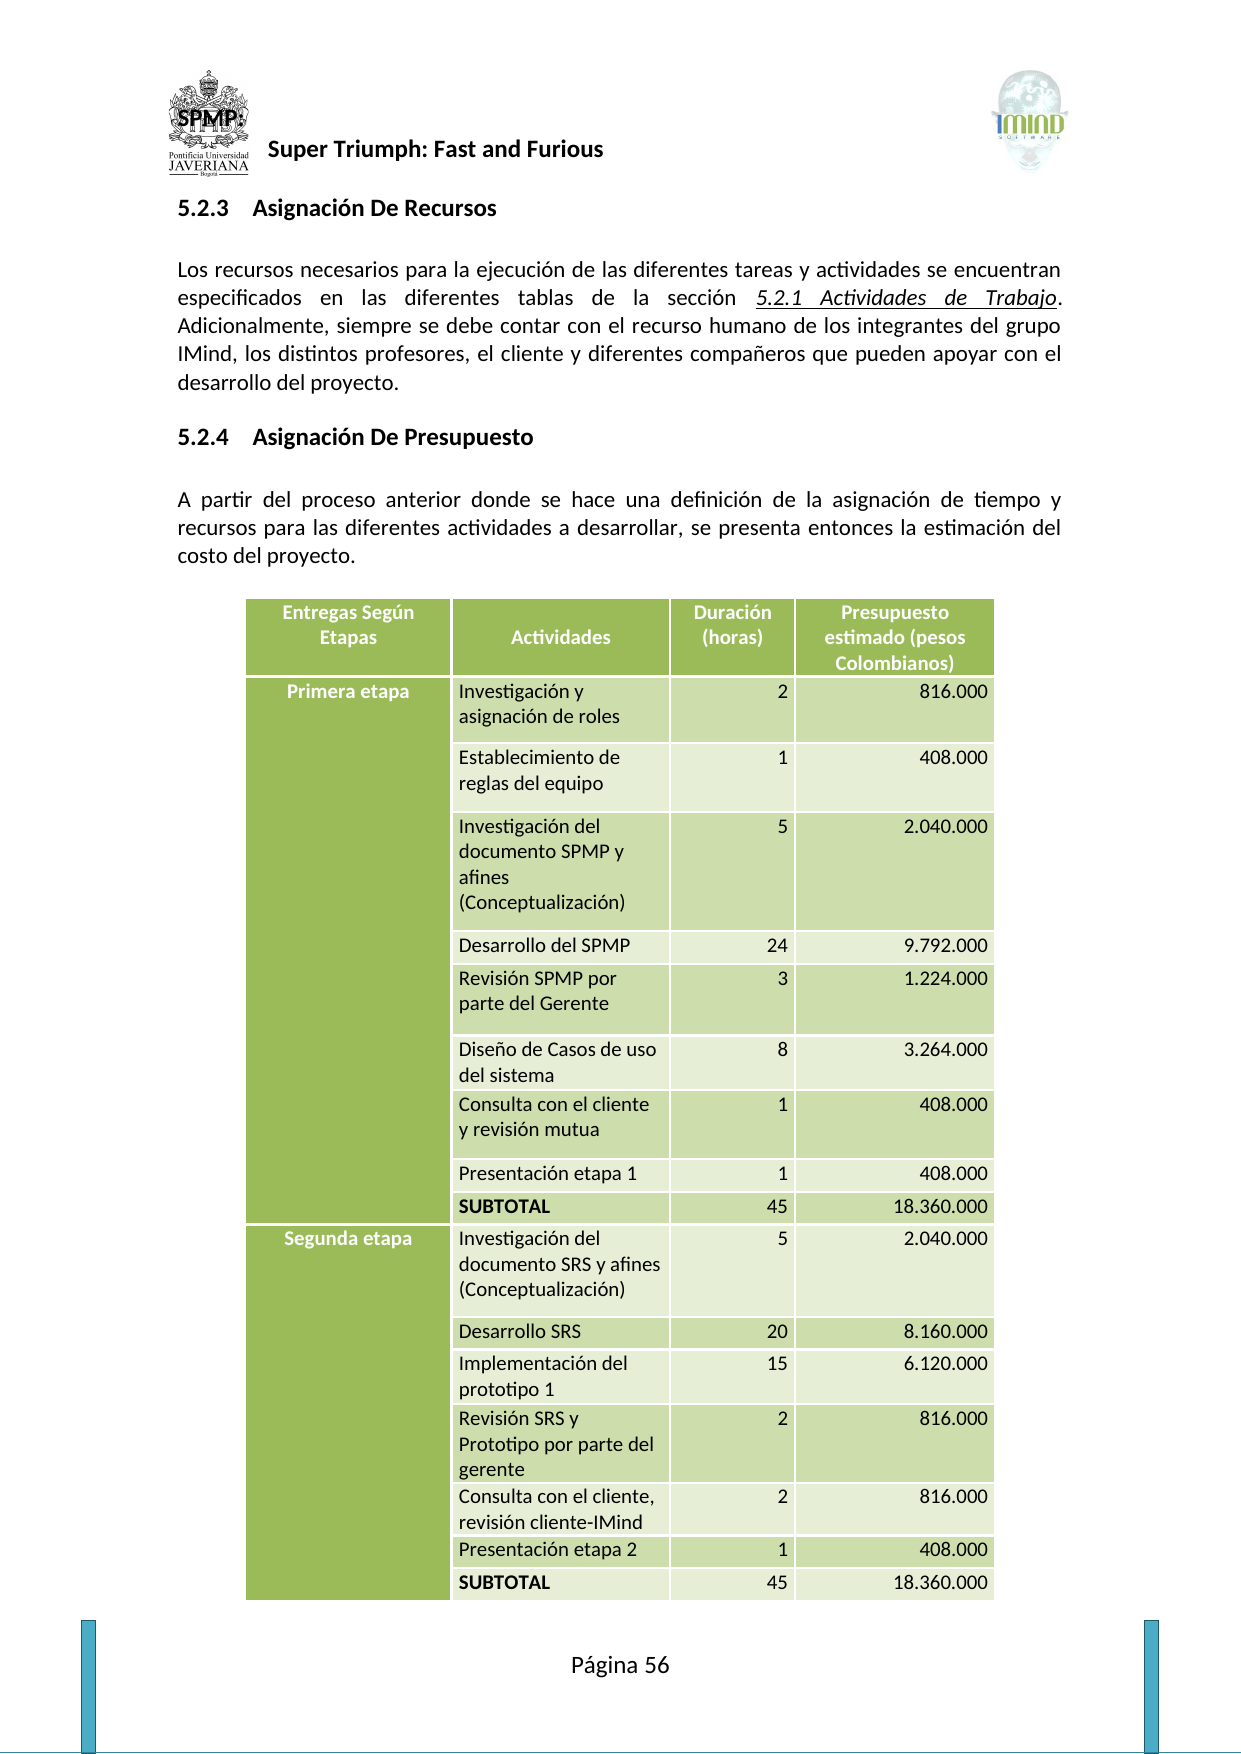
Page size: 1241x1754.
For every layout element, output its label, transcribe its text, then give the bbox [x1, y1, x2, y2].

table_cell 5 [671, 1226, 794, 1316]
table_cell 408.000 [796, 744, 994, 811]
table_cell Establecimiento de reglas del equipo [453, 744, 669, 811]
table_cell 1 [671, 1537, 794, 1567]
table_cell SUBTOTAL [453, 1569, 669, 1600]
table_cell Implementación del prototipo 1 [453, 1351, 669, 1403]
table_cell Presentación etapa 2 [453, 1537, 669, 1567]
table_cell 2 [671, 1405, 794, 1482]
table_cell 2.040.000 [796, 1226, 994, 1316]
table_cell 9.792.000 [796, 932, 994, 963]
table_cell 2 [671, 678, 794, 742]
table_cell 816.000 [796, 678, 994, 742]
table_cell 3 [671, 965, 794, 1034]
table_cell 1 [671, 1160, 794, 1191]
table_cell 1 [671, 1091, 794, 1158]
table_cell 24 [671, 932, 794, 963]
table_cell 5 [671, 813, 794, 930]
table_cell 2.040.000 [796, 813, 994, 930]
table_header Actividades [453, 599, 669, 675]
table_cell 8.160.000 [796, 1318, 994, 1348]
table_cell 1 [671, 744, 794, 811]
table_cell 408.000 [796, 1537, 994, 1567]
table_cell Revisión SRS y Prototipo por parte del gerente [453, 1405, 669, 1482]
text Los recursos necesarios para la ejecución de las diferentes tareas y actividades se encuentran especificados en las diferentes tablas de la sección 5.2.1 Actividades de Trabajo. Adicionalmente, siempre se debe contar con el recurso humano de los integrantes del grupo IMind, los distintos profesores, el cliente y diferentes compañeros que pueden apoyar con el desarrollo del proyecto. [177, 255, 1063, 397]
table_cell 8 [671, 1037, 794, 1089]
table_cell Diseño de Casos de uso del sistema [453, 1037, 669, 1089]
table_cell 20 [671, 1318, 794, 1348]
table_cell Desarrollo del SPMP [453, 932, 669, 963]
table_cell Desarrollo SRS [453, 1318, 669, 1348]
table_cell Consulta con el cliente, revisión cliente-IMind [453, 1484, 669, 1534]
table_cell 3.264.000 [796, 1037, 994, 1089]
table_cell Investigación del documento SRS y afines (Conceptualización) [453, 1226, 669, 1316]
table_cell 408.000 [796, 1160, 994, 1191]
table_cell 408.000 [796, 1091, 994, 1158]
table_cell Investigación del documento SPMP y afines (Conceptualización) [453, 813, 669, 930]
subtitle Asignación De Presupuesto [177, 422, 1063, 452]
table_header Presupuesto estimado (pesos Colombianos) [796, 599, 994, 675]
table_cell Investigación y asignación de roles [453, 678, 669, 742]
table_header Entregas Según Etapas [246, 599, 450, 675]
table_cell Primera etapa [246, 678, 450, 1223]
picture [990, 70, 1075, 177]
table_cell 45 [671, 1193, 794, 1223]
table_cell 1.224.000 [796, 965, 994, 1034]
table_cell 816.000 [796, 1484, 994, 1534]
table_cell 816.000 [796, 1405, 994, 1482]
picture [168, 70, 249, 177]
table_cell Consulta con el cliente y revisión mutua [453, 1091, 669, 1158]
table_cell SUBTOTAL [453, 1193, 669, 1223]
table_cell 18.360.000 [796, 1193, 994, 1223]
table_cell Segunda etapa [246, 1226, 450, 1600]
table_header Duración (horas) [671, 599, 794, 675]
text A partir del proceso anterior donde se hace una definición de la asignación de tiempo y recursos para las diferentes actividades a desarrollar, se presenta entonces la estimación del costo del proyecto. [177, 485, 1063, 569]
table_cell 45 [671, 1569, 794, 1600]
table_cell 2 [671, 1484, 794, 1534]
table_cell Revisión SPMP por parte del Gerente [453, 965, 669, 1034]
table_cell 15 [671, 1351, 794, 1403]
subtitle Asignación De Recursos [177, 192, 1063, 223]
table_cell Presentación etapa 1 [453, 1160, 669, 1191]
table_cell 18.360.000 [796, 1569, 994, 1600]
table_cell 6.120.000 [796, 1351, 994, 1403]
